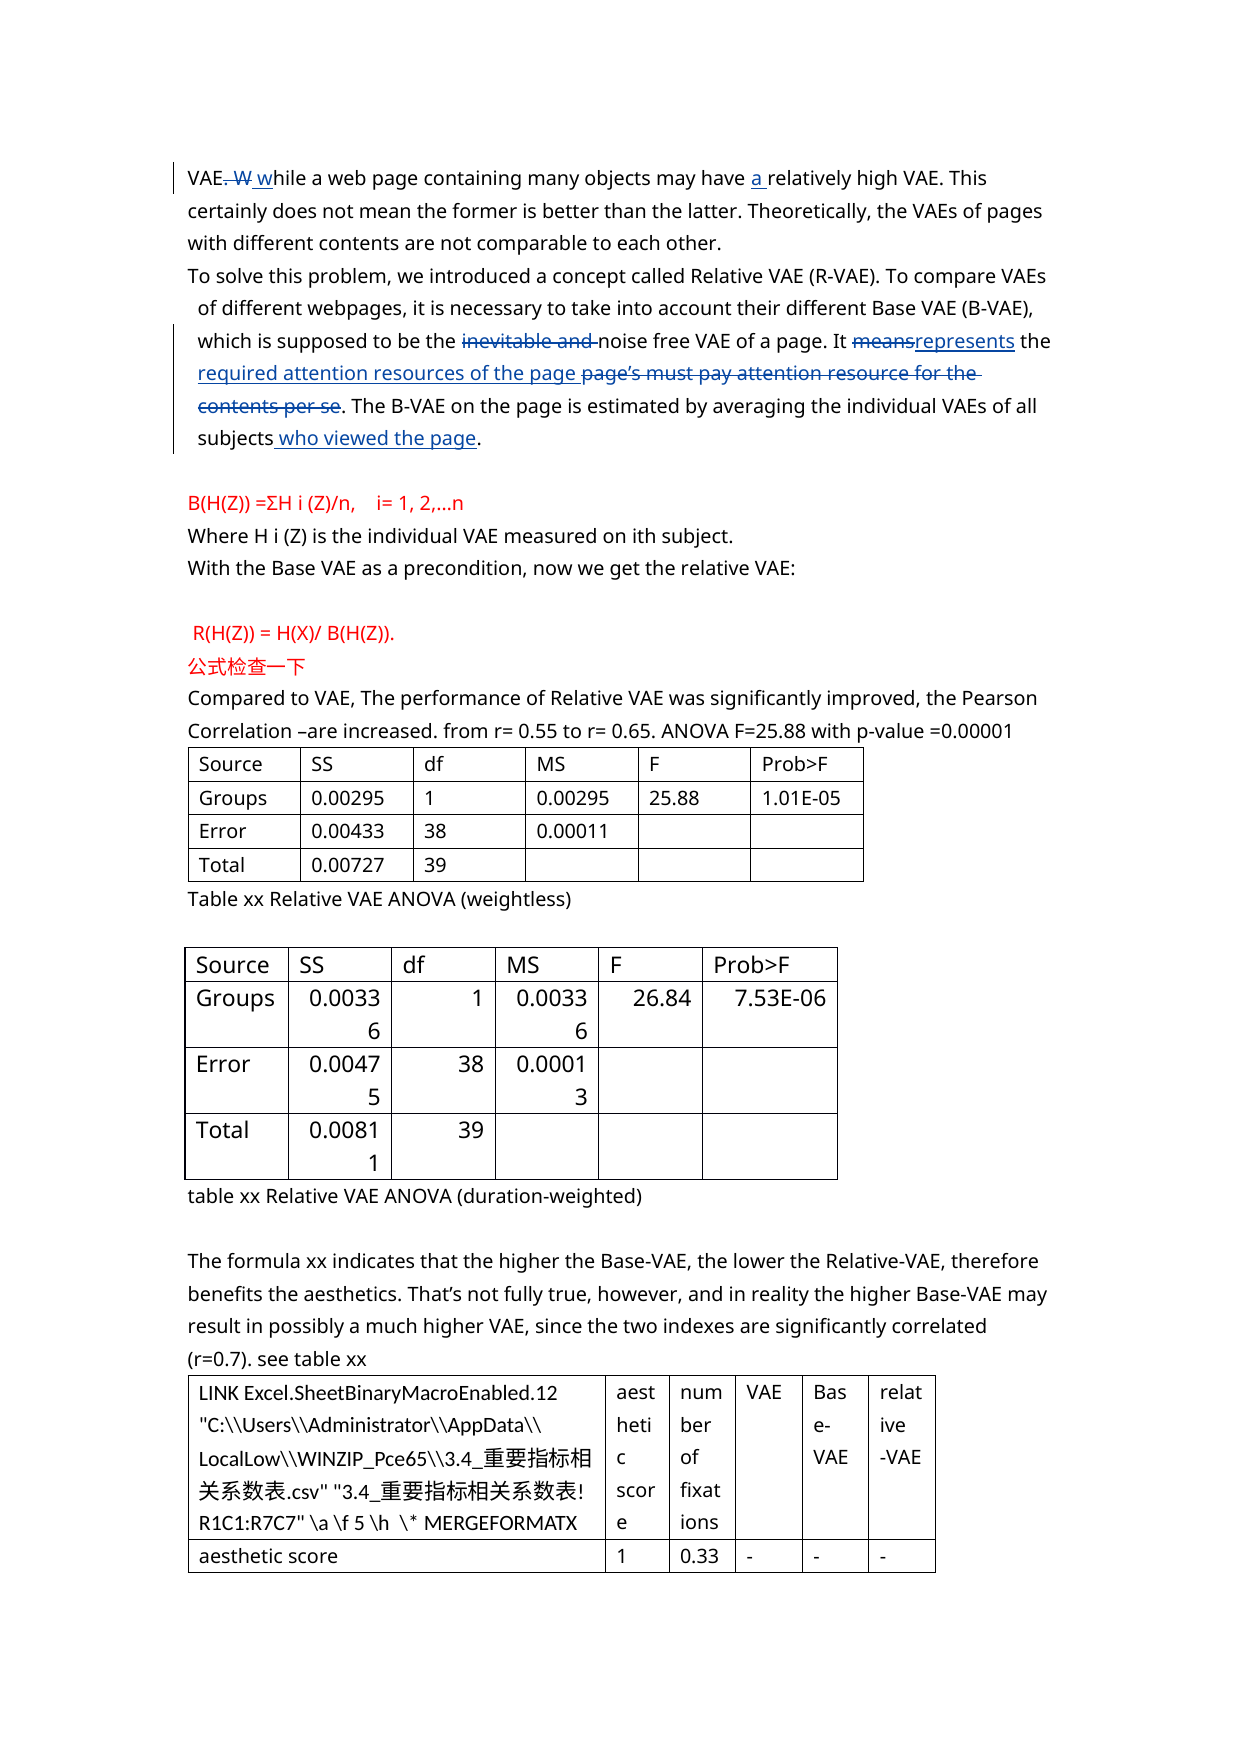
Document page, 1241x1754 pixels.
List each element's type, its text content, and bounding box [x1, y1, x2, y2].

text The formula xx indicates that the higher the Base-VAE, the lower the Relative-VAE, therefore benefits the aesthetics. That’s not fully true, however, and in reality the higher Base-VAE may result in possibly a much higher VAE, since the two indexes are significantly correlated (r=0.7). see table xx [187, 1245, 1053, 1375]
table_cell -0.54891 [736, 1540, 802, 1572]
table_header aesthetic score [606, 1376, 669, 1538]
table_header Source [189, 748, 300, 781]
table_cell 0.00295 [301, 782, 413, 814]
table_cell 1 [392, 982, 495, 1047]
table_header MS [526, 748, 638, 781]
text Table xx Relative VAE ANOVA (weightless) [187, 882, 1053, 915]
text B(H(Z)) =ΣH i (Z)/n, i= 1, 2,…n [187, 487, 1053, 519]
table_cell 38 [414, 815, 525, 848]
table_cell 0.00295 [526, 782, 638, 814]
table_cell -0.64971 [869, 1540, 935, 1572]
table_header SS [289, 948, 391, 981]
table_cell 0.00433 [301, 815, 413, 848]
table_cell 1 [414, 782, 525, 814]
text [187, 162, 1053, 259]
table_cell 38 [392, 1048, 495, 1113]
table_cell Groups [189, 782, 300, 814]
table_header VAE [736, 1376, 802, 1538]
table_cell [703, 1048, 837, 1113]
table_header relative -VAE [869, 1376, 935, 1538]
text With the Base VAE as a precondition, now we get the relative VAE: [187, 552, 1053, 584]
table_cell 39 [414, 849, 525, 881]
table_cell [599, 1114, 702, 1179]
table_header df [414, 748, 525, 781]
table_cell 0.00336 [289, 982, 391, 1047]
table_header SS [301, 748, 413, 781]
table_cell 1 [606, 1540, 669, 1572]
table_cell 0.00727 [301, 849, 413, 881]
table_cell [599, 1048, 702, 1113]
table_cell 1.01E-05 [751, 782, 863, 814]
table_header number of fixations [670, 1376, 735, 1538]
table_cell [751, 815, 863, 848]
table_cell 0.00013 [496, 1048, 598, 1113]
table_cell 0.00811 [289, 1114, 391, 1179]
table_header Base-VAE [803, 1376, 868, 1538]
table_cell [496, 1114, 598, 1179]
text R(H(Z)) = H(X)/ B(H(Z)). [187, 617, 1053, 649]
table_cell [639, 815, 750, 848]
text table xx Relative VAE ANOVA (duration-weighted) [187, 1180, 1053, 1212]
table_cell Error [186, 1048, 288, 1113]
text To solve this problem, we introduced a concept called Relative VAE (R-VAE). To compare VAEs of different webpages, it is necessary to take into account their different Base VAE (B-VAE), which is supposed to be the noise free VAE of a page. It the . The B-VAE on the page is estimated by averaging the individual VAEs of all subjects. [187, 259, 1053, 454]
table_header df [392, 948, 495, 981]
table_header Prob>F [751, 748, 863, 781]
table_cell aesthetic score [189, 1540, 605, 1572]
table_cell [526, 849, 638, 881]
table_cell Total [189, 849, 300, 881]
table_header Source [186, 948, 288, 981]
table_header MS [496, 948, 598, 981]
table_cell 25.88 [639, 782, 750, 814]
table_cell 0.00336 [496, 982, 598, 1047]
table_cell 39 [392, 1114, 495, 1179]
table_cell 0.00475 [289, 1048, 391, 1113]
table_cell 26.84 [599, 982, 702, 1047]
text Compared to VAE, The performance of Relative VAE was significantly improved, the Pearson Correlation –are increased. from r= 0.55 to r= 0.65. ANOVA F=25.88 with p-value =0.00001 [187, 682, 1053, 747]
text 公式检查一下 [187, 649, 1053, 682]
table_cell Error [189, 815, 300, 848]
table_header Prob>F [703, 948, 837, 981]
table_header LINK Excel.SheetBinaryMacroEnabled.12 "C:\\Users\\Administrator\\AppData\\LocalLow\\WINZIP_Pce65\\3.4_重要指标相关系数表.csv" "3.4_重要指标相关系数表!R1C1:R7C7" \a \f 5 \h \* MERGEFORMATX [189, 1376, 605, 1538]
table_cell Total [186, 1114, 288, 1179]
table_cell 0.00011 [526, 815, 638, 848]
table_cell [639, 849, 750, 881]
table_cell [703, 1114, 837, 1179]
table_cell Groups [186, 982, 288, 1047]
table_header F [639, 748, 750, 781]
table_header F [599, 948, 702, 981]
text Where H i (Z) is the individual VAE measured on ith subject. [187, 519, 1053, 552]
table_cell -0.11156 [803, 1540, 868, 1572]
table_cell 0.332174 [670, 1540, 735, 1572]
table_cell [751, 849, 863, 881]
table_cell 7.53E-06 [703, 982, 837, 1047]
